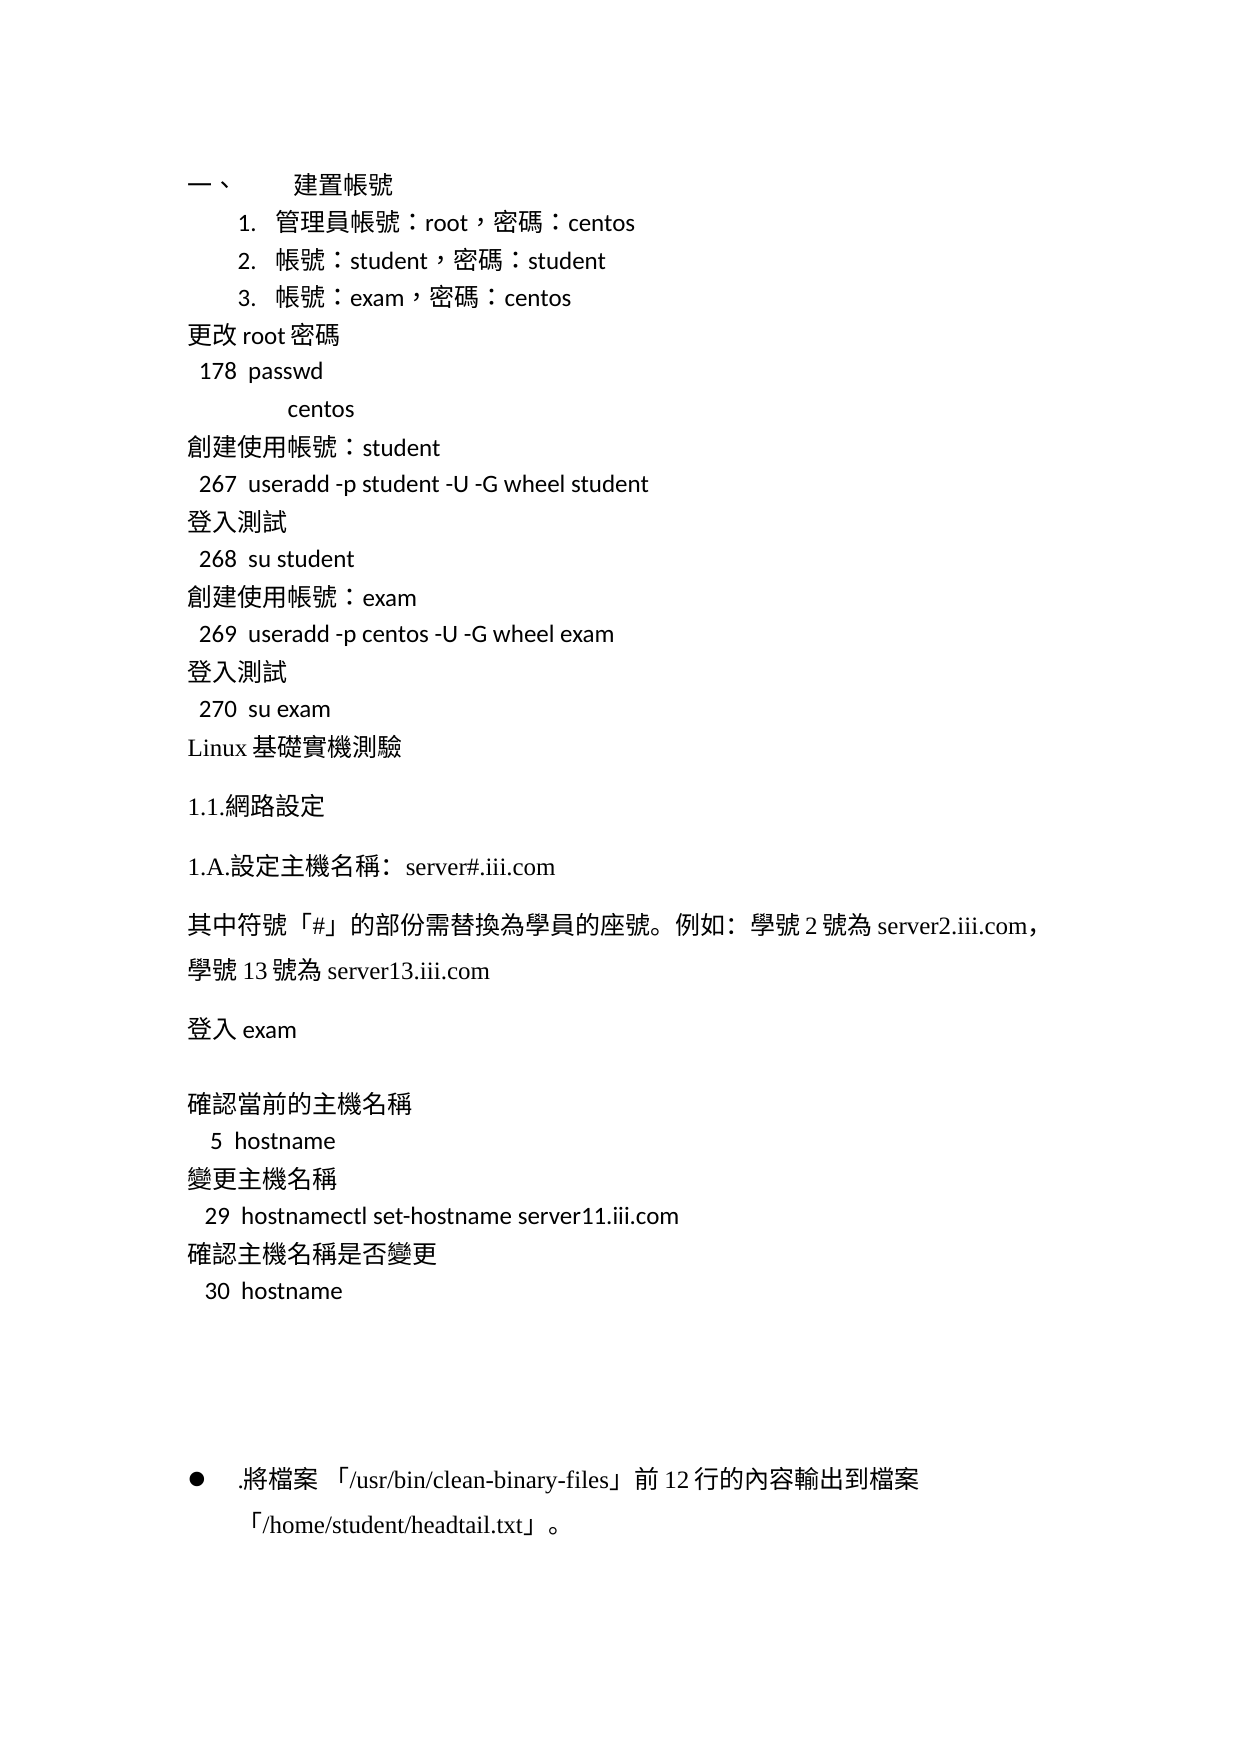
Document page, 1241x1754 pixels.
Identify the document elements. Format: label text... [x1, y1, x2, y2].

text 29 hostnamectl set-hostname server11.iii.com [187, 1197, 1053, 1234]
text 創建使用帳號：exam [187, 577, 1053, 614]
text 178 passwd [187, 352, 1053, 389]
list 帳號：exam，密碼：centos [237, 277, 1053, 314]
list 帳號：student，密碼：student [237, 239, 1053, 277]
text 268 su student [187, 539, 1053, 577]
text 267 useradd -p student -U -G wheel student [187, 464, 1053, 502]
text 1.A.設定主機名稱：server#.iii.com [187, 846, 1053, 883]
text 變更主機名稱 [187, 1159, 1053, 1197]
text 270 su exam [187, 689, 1053, 727]
text 確認當前的主機名稱 [187, 1084, 1053, 1122]
list 建置帳號 [187, 164, 1053, 202]
text 其中符號「#」的部份需替換為學員的座號。例如：學號2號為server2.iii.com，學號13號為server13.iii.com [187, 905, 1053, 987]
text 更改root密碼 [187, 314, 1053, 352]
text 登入exam [187, 1009, 1053, 1047]
text 確認主機名稱是否變更 [187, 1234, 1053, 1272]
text 登入測試 [187, 502, 1053, 539]
text 登入測試 [187, 652, 1053, 689]
text Linux基礎實機測驗 [187, 727, 1053, 764]
text centos [187, 389, 1053, 427]
text 創建使用帳號：student [187, 427, 1053, 464]
text 1.1.網路設定 [187, 786, 1053, 824]
text 269 useradd -p centos -U -G wheel exam [187, 614, 1053, 652]
list 管理員帳號：root，密碼：centos [237, 202, 1053, 239]
text 30 hostname [187, 1272, 1053, 1309]
list .將檔案 「/usr/bin/clean-binary-files」前12行的內容輸出到檔案 「/home/student/headtail.txt」。 [187, 1459, 1053, 1542]
text 5 hostname [187, 1122, 1053, 1159]
